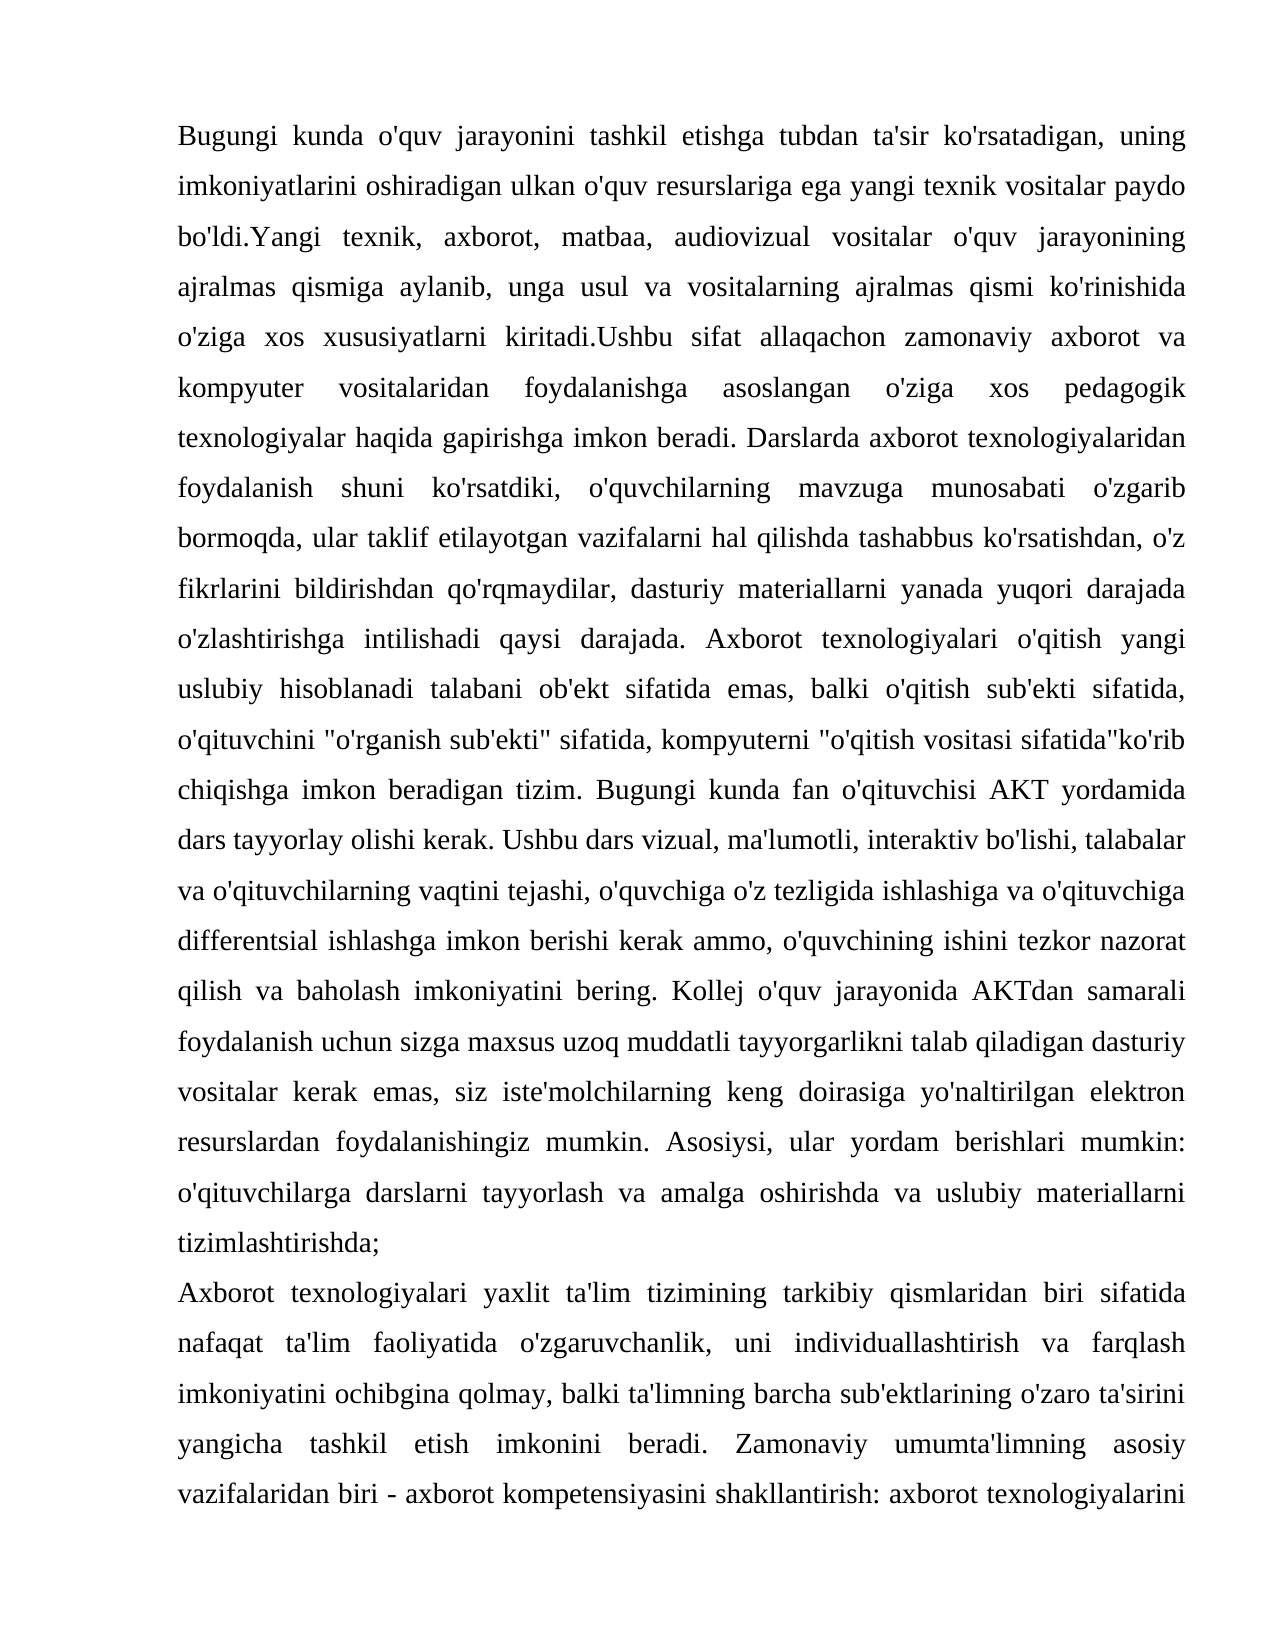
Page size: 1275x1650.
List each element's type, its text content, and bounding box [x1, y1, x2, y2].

text Bugungi kunda o'quv jarayonini tashkil etishga tubdan ta'sir ko'rsatadigan, uning imkoniyatlarini oshiradigan ulkan o'quv resurslariga ega yangi texnik vositalar paydo bo'ldi.Yangi texnik, axborot, matbaa, audiovizual vositalar o'quv jarayonining ajralmas qismiga aylanib, unga usul va vositalarning ajralmas qismi ko'rinishida o'ziga xos xususiyatlarni kiritadi.Ushbu sifat allaqachon zamonaviy axborot va kompyuter vositalaridan foydalanishga asoslangan o'ziga xos pedagogik texnologiyalar haqida gapirishga imkon beradi. Darslarda axborot texnologiyalaridan foydalanish shuni ko'rsatdiki, o'quvchilarning mavzuga munosabati o'zgarib bormoqda, ular taklif etilayotgan vazifalarni hal qilishda tashabbus ko'rsatishdan, o'z fikrlarini bildirishdan qo'rqmaydilar, dasturiy materiallarni yanada yuqori darajada o'zlashtirishga intilishadi qaysi darajada. Axborot texnologiyalari o'qitish yangi uslubiy hisoblanadi talabani ob'ekt sifatida emas, balki o'qitish sub'ekti sifatida, o'qituvchini "o'rganish sub'ekti" sifatida, kompyuterni "o'qitish vositasi sifatida"ko'rib chiqishga imkon beradigan tizim. Bugungi kunda fan o'qituvchisi AKT yordamida dars tayyorlay olishi kerak. Ushbu dars vizual, ma'lumotli, interaktiv bo'lishi, talabalar va o'qituvchilarning vaqtini tejashi, o'quvchiga o'z tezligida ishlashiga va o'qituvchiga differentsial ishlashga imkon berishi kerak ammo, o'quvchining ishini tezkor nazorat qilish va baholash imkoniyatini bering. Kollej o'quv jarayonida AKTdan samarali foydalanish uchun sizga maxsus uzoq muddatli tayyorgarlikni talab qiladigan dasturiy vositalar kerak emas, siz iste'molchilarning keng doirasiga yo'naltirilgan elektron resurslardan foydalanishingiz mumkin. Asosiysi, ular yordam berishlari mumkin: o'qituvchilarga darslarni tayyorlash va amalga oshirishda va uslubiy materiallarni tizimlashtirishda; [177, 118, 1186, 1258]
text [177, 1275, 1186, 1510]
